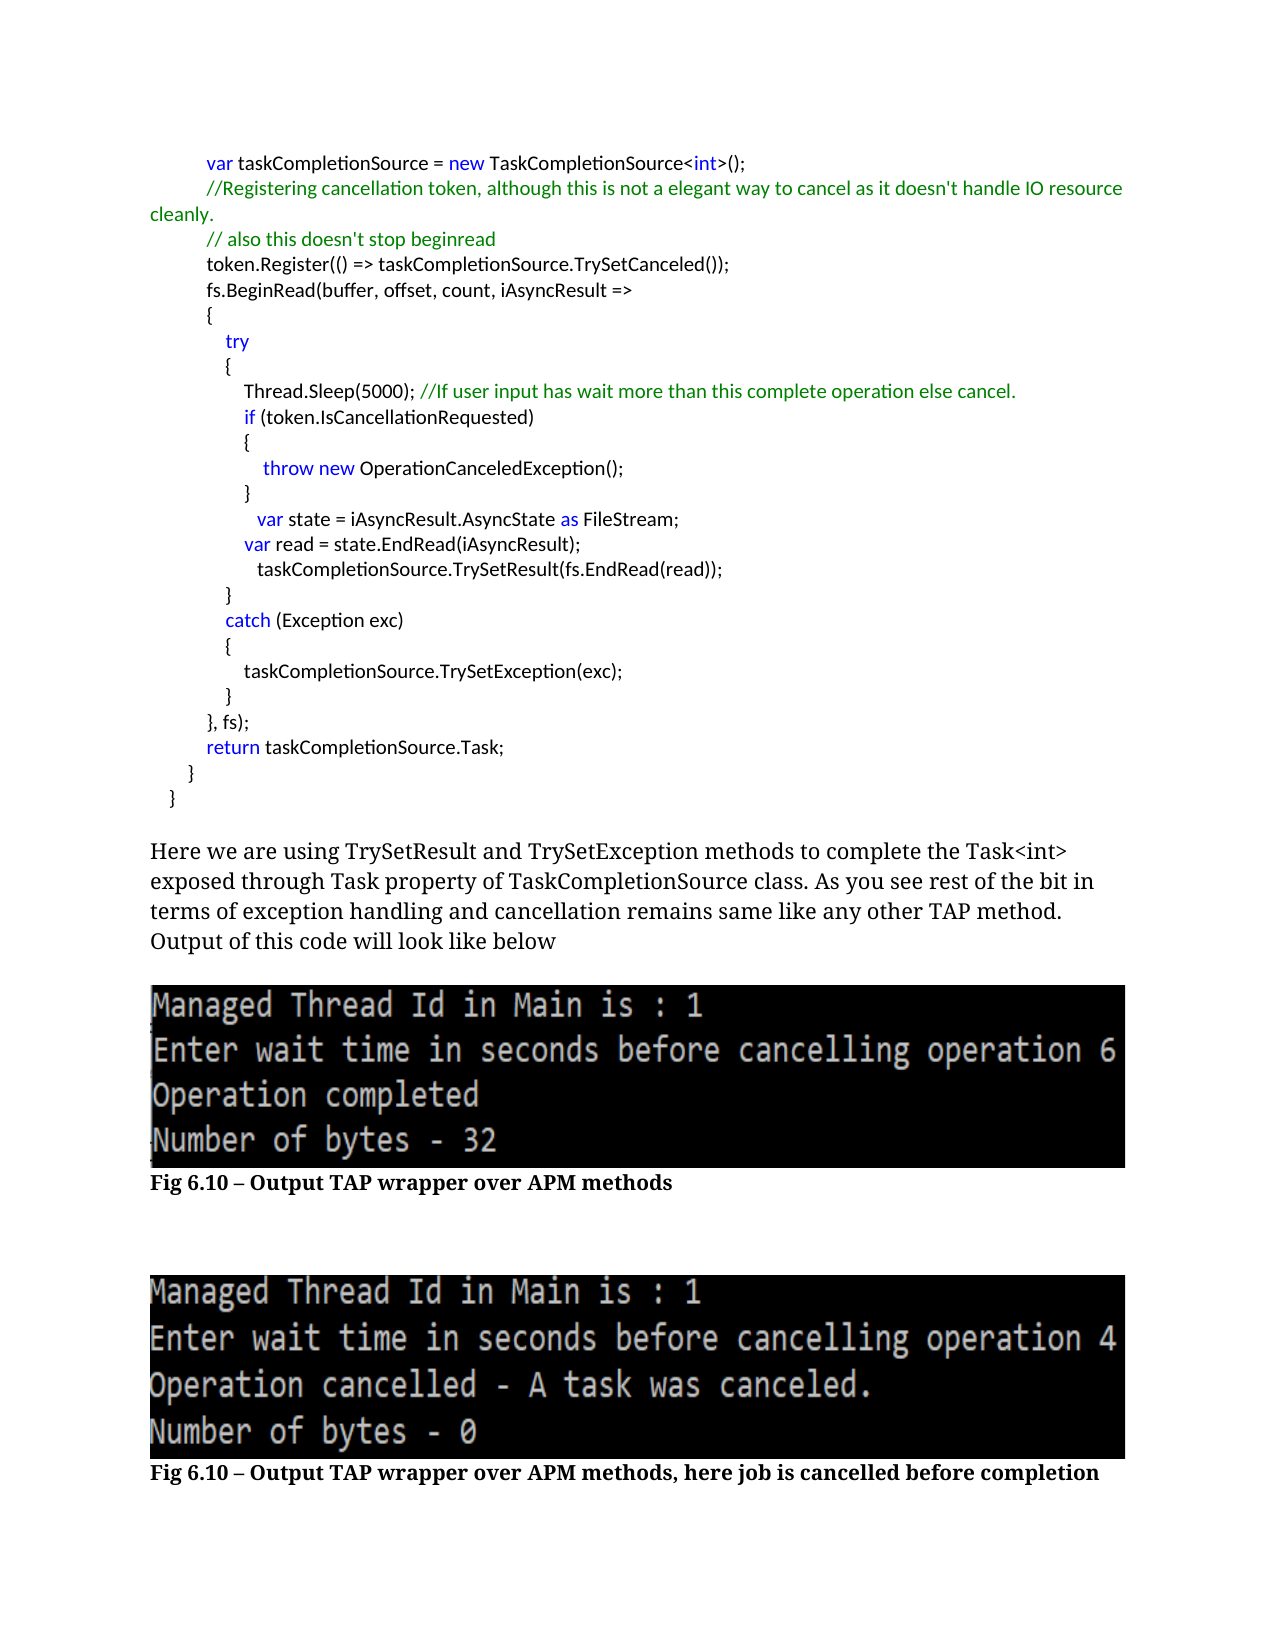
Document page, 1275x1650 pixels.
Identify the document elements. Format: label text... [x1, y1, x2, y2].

text }, fs); [150, 709, 1125, 734]
text taskCompletionSource.TrySetResult(fs.EndRead(read)); [150, 557, 1125, 582]
text { [150, 353, 1125, 379]
text token.Register(() => taskCompletionSource.TrySetCanceled()); [150, 252, 1125, 277]
text } [150, 582, 1125, 607]
text var state = iAsyncResult.AsyncState as FileStream; [150, 506, 1125, 531]
text var read = state.EndRead(iAsyncResult); [150, 531, 1125, 557]
text Here we are using TrySetResult and TrySetException methods to complete the Task<int> exposed through Task property of TaskCompletionSource class. As you see rest of the bit in terms of exception handling and cancellation remains same like any other TAP method. Output of this code will look like below [150, 836, 1125, 955]
text return taskCompletionSource.Task; [150, 734, 1125, 760]
text } [150, 760, 1125, 785]
text //Registering cancellation token, although this is not a elegant way to cancel as it doesn't handle IO resource cleanly. [150, 175, 1125, 226]
text // also this doesn't stop beginread [150, 226, 1125, 252]
text var taskCompletionSource = new TaskCompletionSource<int>(); [150, 150, 1125, 175]
text { [150, 302, 1125, 328]
text } [150, 480, 1125, 506]
text if (token.IsCancellationRequested) [150, 404, 1125, 429]
text Thread.Sleep(5000); //If user input has wait more than this complete operation else cancel. [150, 379, 1125, 404]
text } [150, 785, 1125, 811]
text { [150, 633, 1125, 658]
picture [150, 985, 1125, 1168]
text { [150, 429, 1125, 455]
text catch (Exception exc) [150, 607, 1125, 633]
text Fig 6.10 – Output TAP wrapper over APM methods, here job is cancelled before completion [150, 1459, 1125, 1487]
picture [150, 1275, 1125, 1459]
text Fig 6.10 – Output TAP wrapper over APM methods [150, 1168, 1125, 1196]
text taskCompletionSource.TrySetException(exc); [150, 658, 1125, 684]
text throw new OperationCanceledException(); [150, 455, 1125, 480]
text try [150, 328, 1125, 353]
text fs.BeginRead(buffer, offset, count, iAsyncResult => [150, 277, 1125, 302]
text } [150, 684, 1125, 709]
